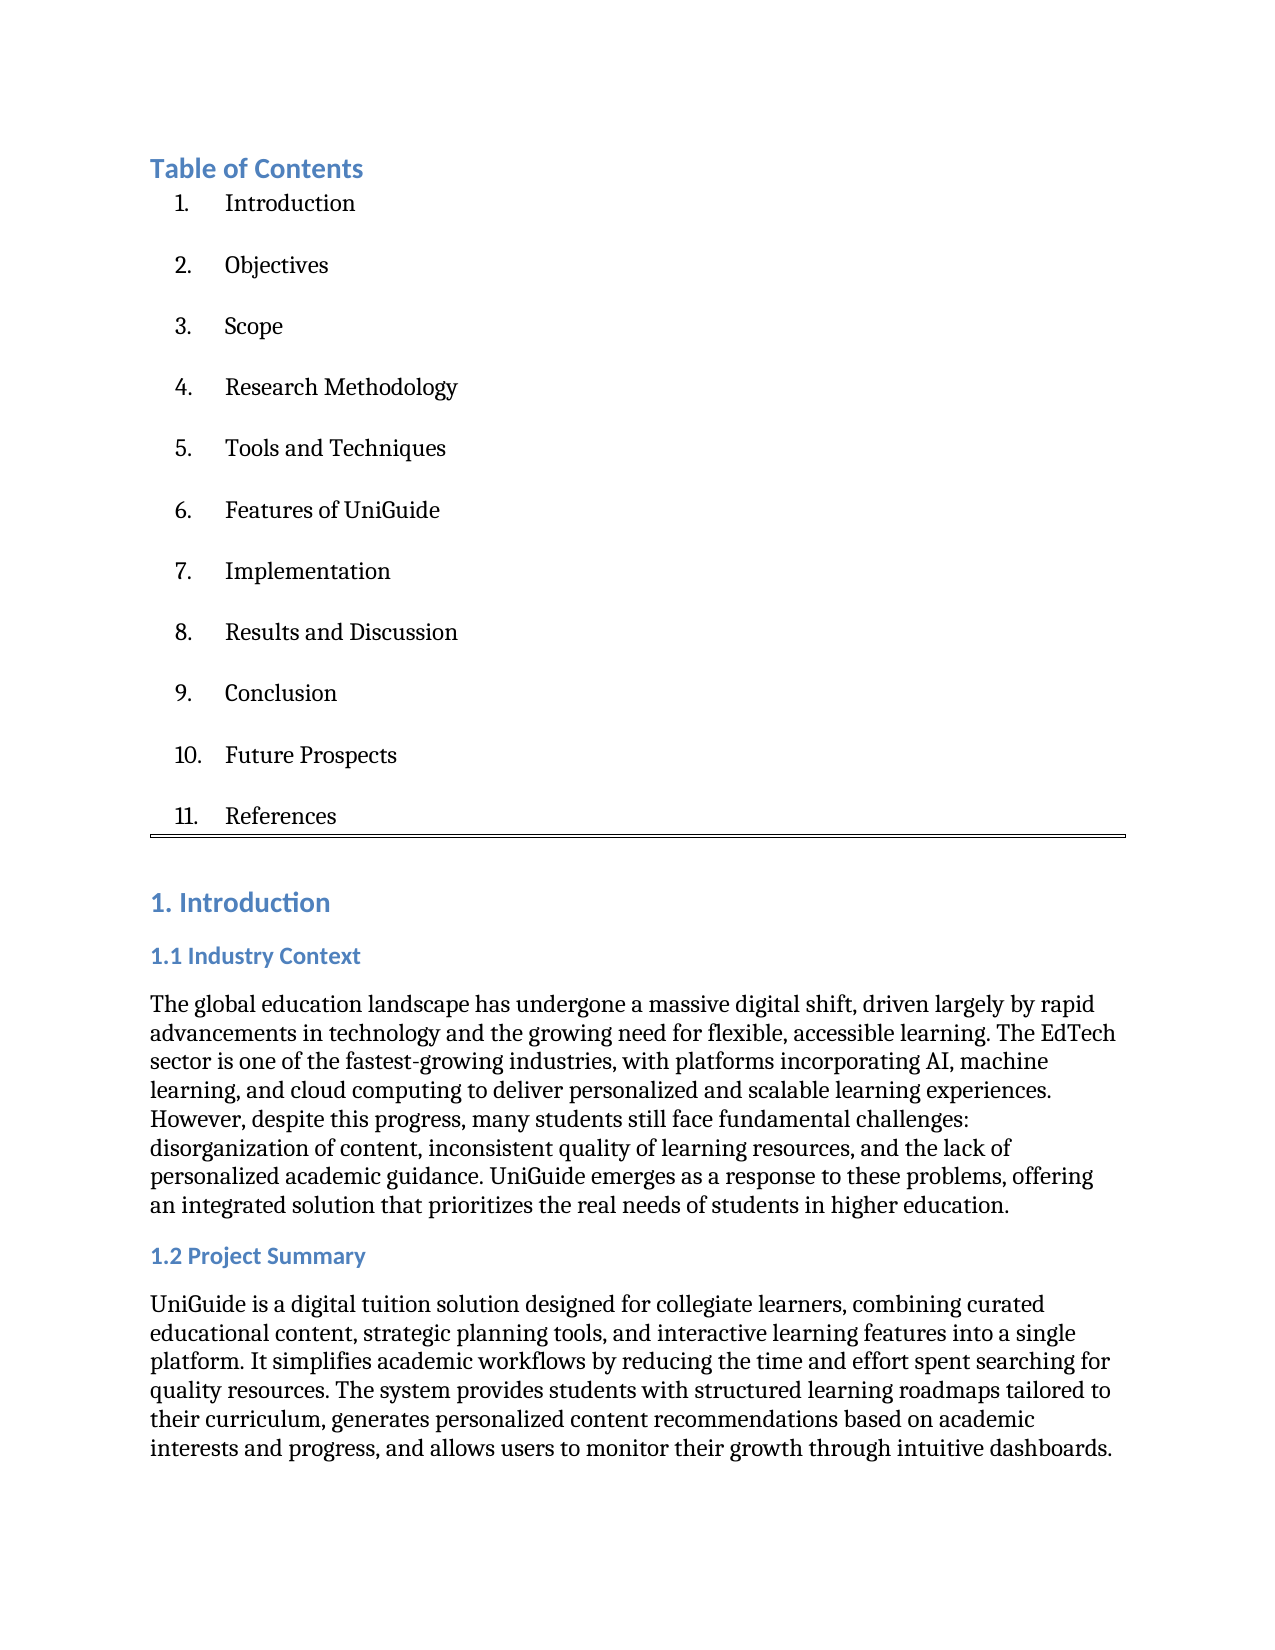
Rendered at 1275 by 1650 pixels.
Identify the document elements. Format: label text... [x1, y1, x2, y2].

subtitle 1.1 Industry Context [150, 940, 1125, 971]
list References [175, 802, 1125, 831]
subtitle 1. Introduction [150, 884, 1125, 919]
list Objectives [175, 251, 1125, 308]
list Tools and Techniques [175, 434, 1125, 492]
list Scope [175, 312, 1125, 369]
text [150, 1290, 1125, 1462]
subtitle 1.2 Project Summary [150, 1241, 1125, 1271]
list Results and Discussion [175, 618, 1125, 676]
list Implementation [175, 557, 1125, 614]
list Future Prospects [175, 741, 1125, 798]
list Research Methodology [175, 373, 1125, 431]
list Features of UniGuide [175, 496, 1125, 553]
subtitle Table of Contents [150, 150, 1125, 186]
list Introduction [175, 189, 1125, 247]
text The global education landscape has undergone a massive digital shift, driven largely by rapid advancements in technology and the growing need for flexible, accessible learning. The EdTech sector is one of the fastest-growing industries, with platforms incorporating AI, machine learning, and cloud computing to deliver personalized and scalable learning experiences. However, despite this progress, many students still face fundamental challenges: disorganization of content, inconsistent quality of learning resources, and the lack of personalized academic guidance. UniGuide emerges as a response to these problems, offering an integrated solution that prioritizes the real needs of students in higher education. [150, 990, 1125, 1220]
list Conclusion [175, 679, 1125, 737]
